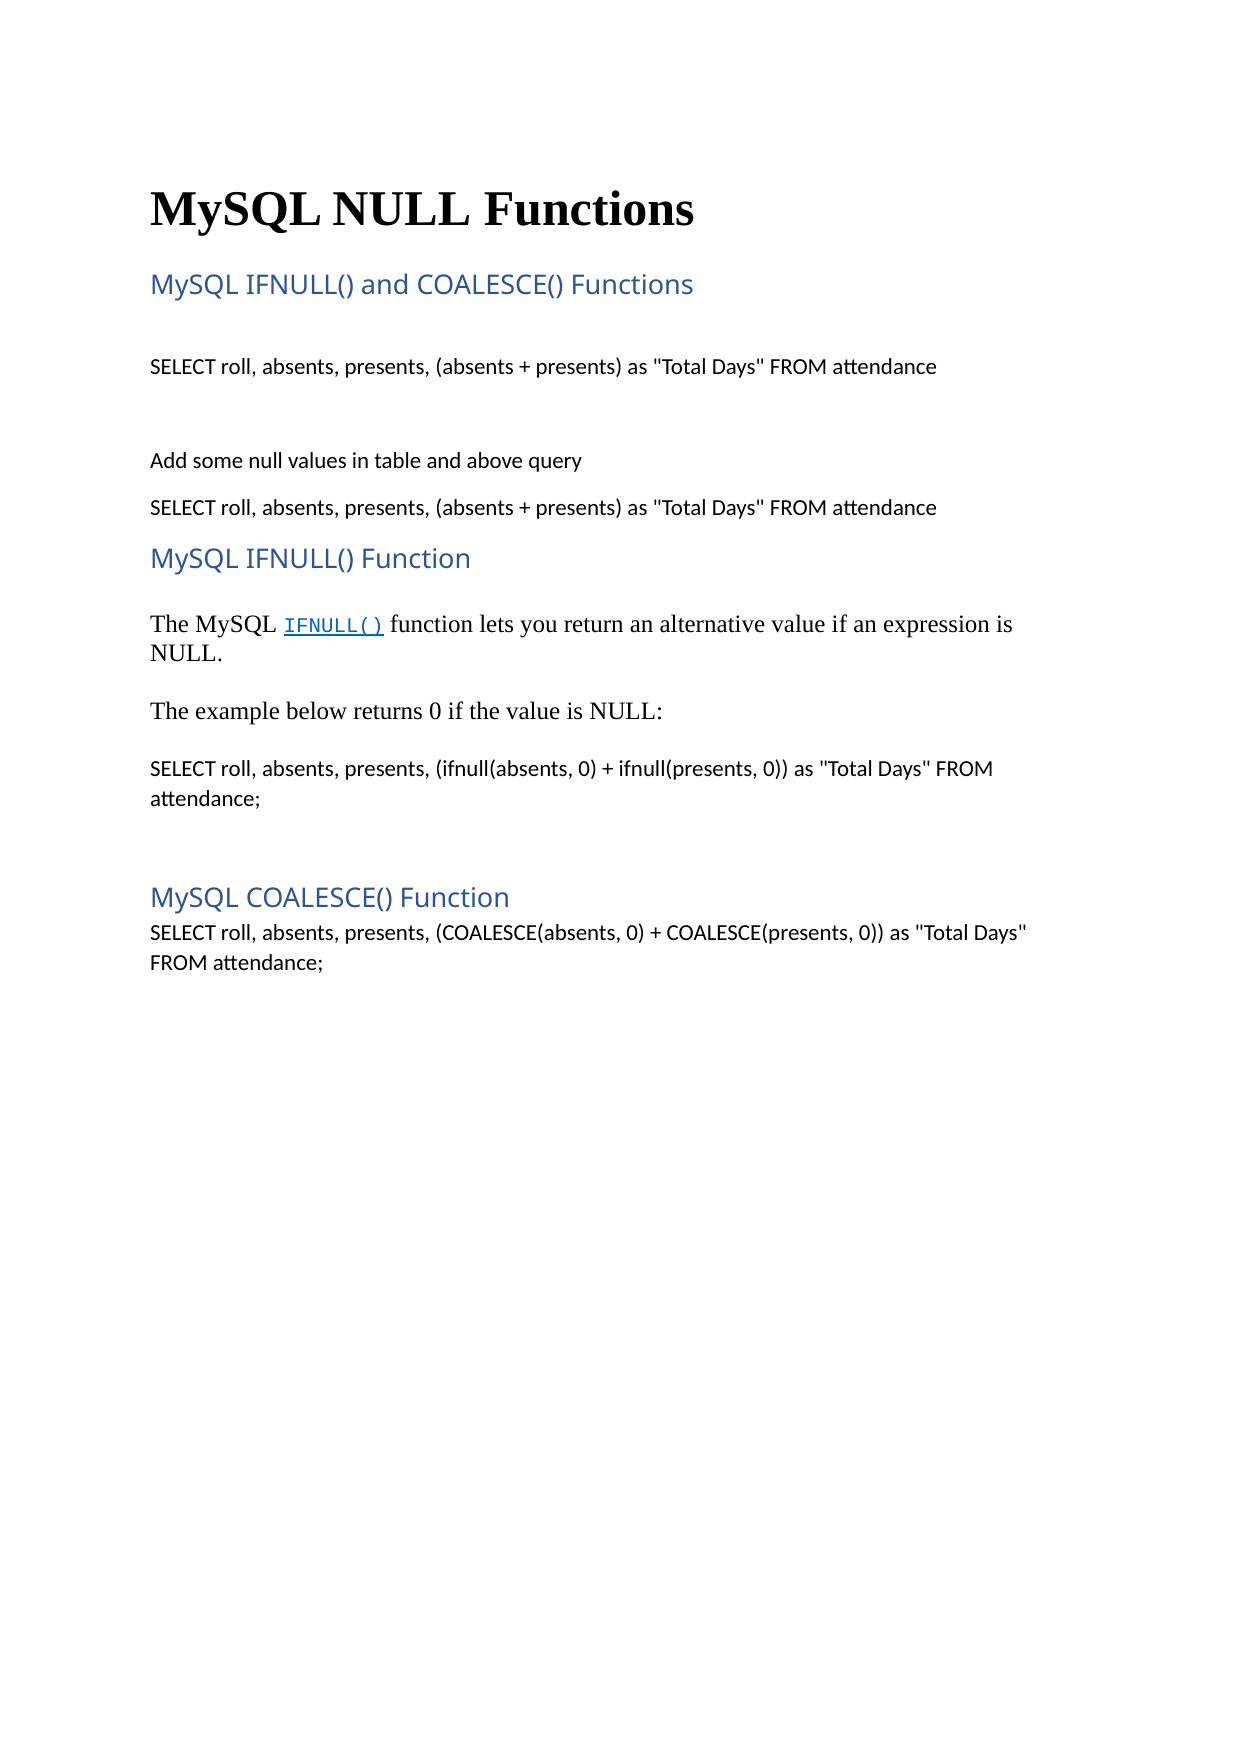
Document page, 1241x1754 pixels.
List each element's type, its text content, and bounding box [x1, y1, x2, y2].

text SELECT roll, absents, presents, (absents + presents) as "Total Days" FROM attendance [150, 493, 1090, 521]
text SELECT roll, absents, presents, (ifnull(absents, 0) + ifnull(presents, 0)) as "Total Days" FROM attendance; [150, 754, 1090, 813]
text Add some null values in table and above query [150, 446, 1090, 474]
text SELECT roll, absents, presents, (COALESCE(absents, 0) + COALESCE(presents, 0)) as "Total Days" FROM attendance; [150, 918, 1090, 976]
subtitle MySQL NULL Functions [150, 179, 1090, 237]
text The MySQL IFNULL() function lets you return an alternative value if an expression is NULL. [150, 609, 1090, 667]
subtitle MySQL IFNULL() Function [150, 540, 1090, 577]
text The example below returns 0 if the value is NULL: [150, 696, 1090, 725]
subtitle MySQL COALESCE() Function [150, 878, 1090, 915]
text SELECT roll, absents, presents, (absents + presents) as "Total Days" FROM attendance [150, 352, 1090, 381]
subtitle MySQL IFNULL() and COALESCE() Functions [150, 266, 1090, 303]
